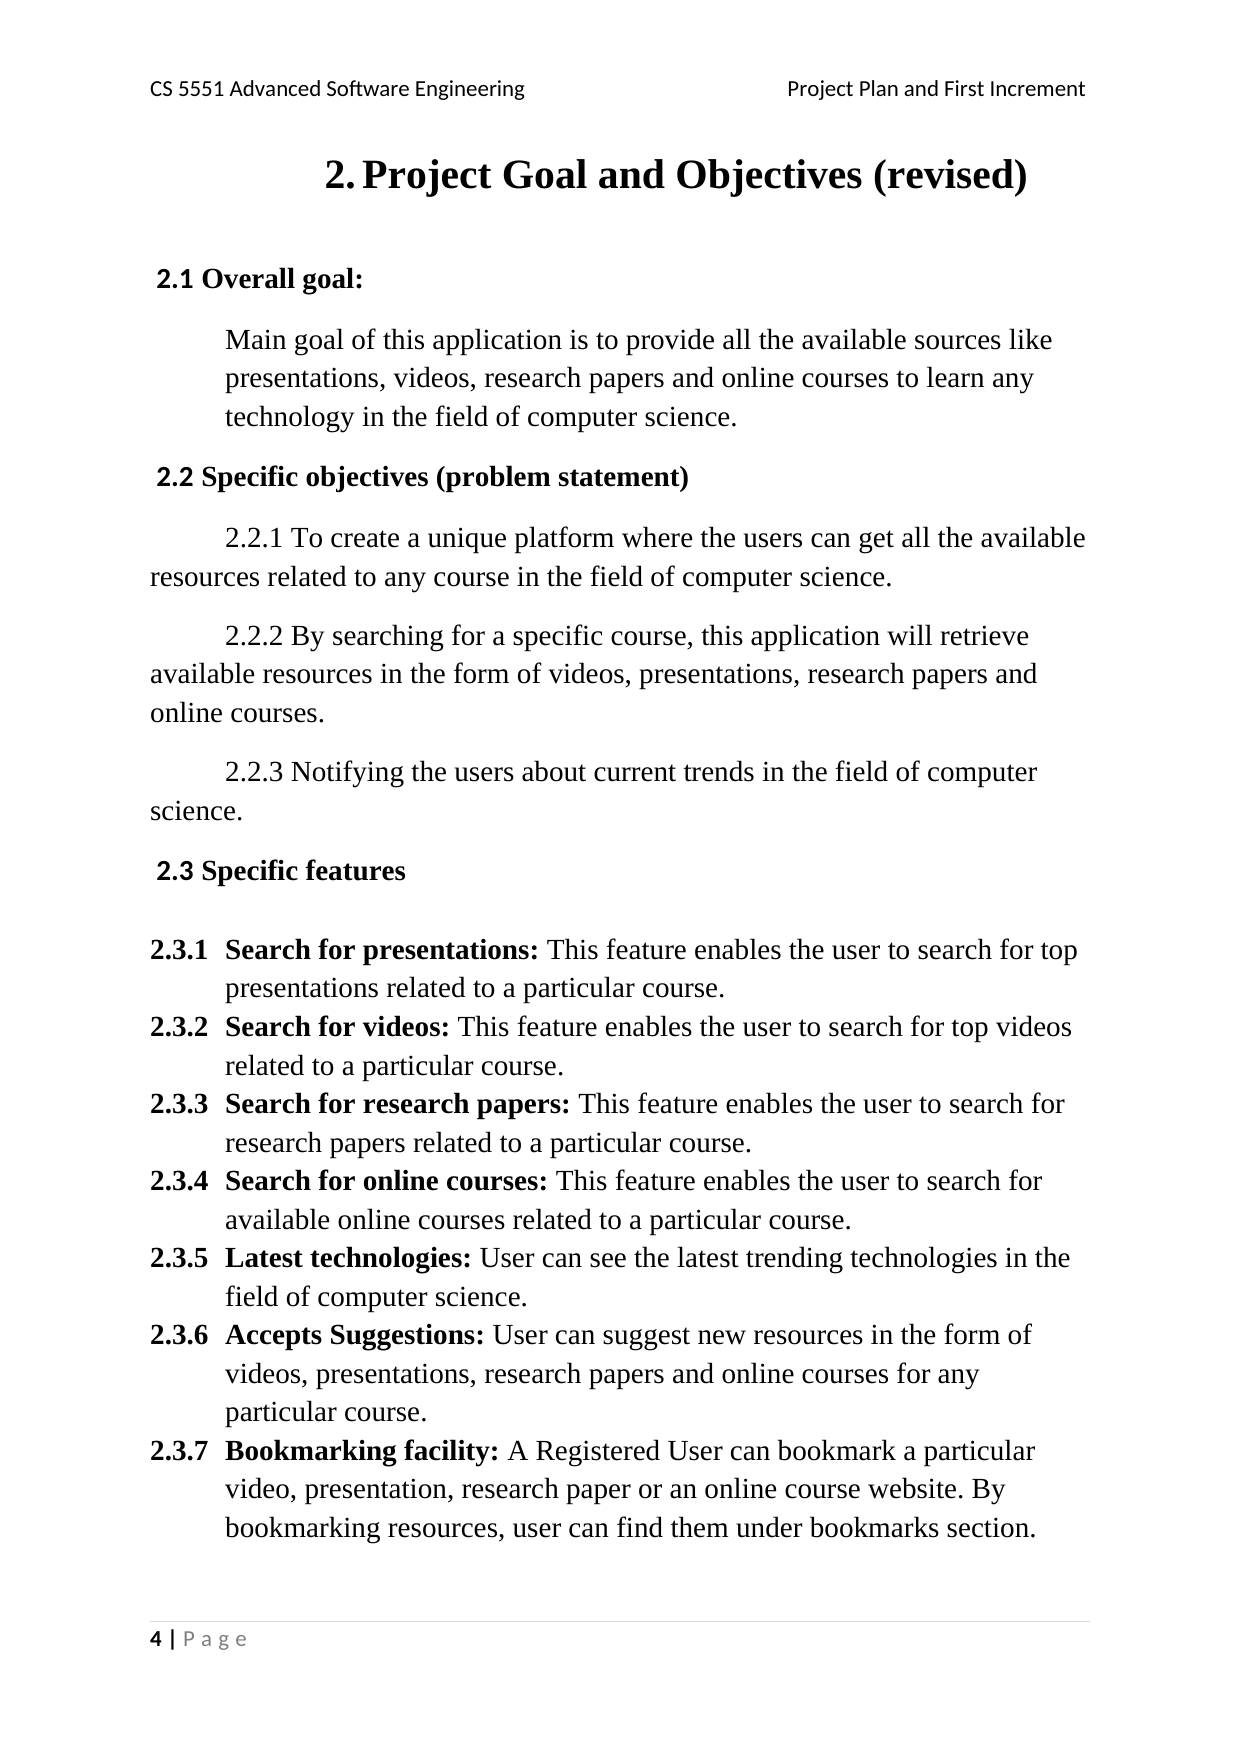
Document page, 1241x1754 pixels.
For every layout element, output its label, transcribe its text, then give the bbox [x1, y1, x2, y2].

list Search for research papers: This feature enables the user to search for research papers related to a particular course. [150, 1086, 1090, 1158]
text 2.2.1 To create a unique platform where the users can get all the available resources related to any course in the field of computer science. [150, 520, 1090, 592]
list Project Goal and Objectives (revised) [262, 150, 1090, 198]
list Overall goal: [156, 260, 1090, 296]
list Search for videos: This feature enables the user to search for top videos related to a particular course. [150, 1009, 1090, 1081]
list Accepts Suggestions: User can suggest new resources in the form of videos, presentations, research papers and online courses for any particular course. [150, 1317, 1090, 1428]
text Main goal of this application is to provide all the available sources like presentations, videos, research papers and online courses to learn any technology in the field of computer science. [225, 322, 1090, 433]
list Search for presentations: This feature enables the user to search for top presentations related to a particular course. [150, 932, 1090, 1004]
text 2.2.2 By searching for a specific course, this application will retrieve available resources in the form of videos, presentations, research papers and online courses. [150, 618, 1090, 729]
list Specific features [156, 852, 1090, 888]
list Specific objectives (problem statement) [156, 458, 1090, 494]
list Bookmarking facility: A Registered User can bookmark a particular video, presentation, research paper or an online course website. By bookmarking resources, user can find them under bookmarks section. [150, 1433, 1090, 1544]
list Search for online courses: This feature enables the user to search for available online courses related to a particular course. [150, 1163, 1090, 1235]
list Latest technologies: User can see the latest trending technologies in the field of computer science. [150, 1240, 1090, 1312]
text 2.2.3 Notifying the users about current trends in the field of computer science. [150, 754, 1090, 827]
